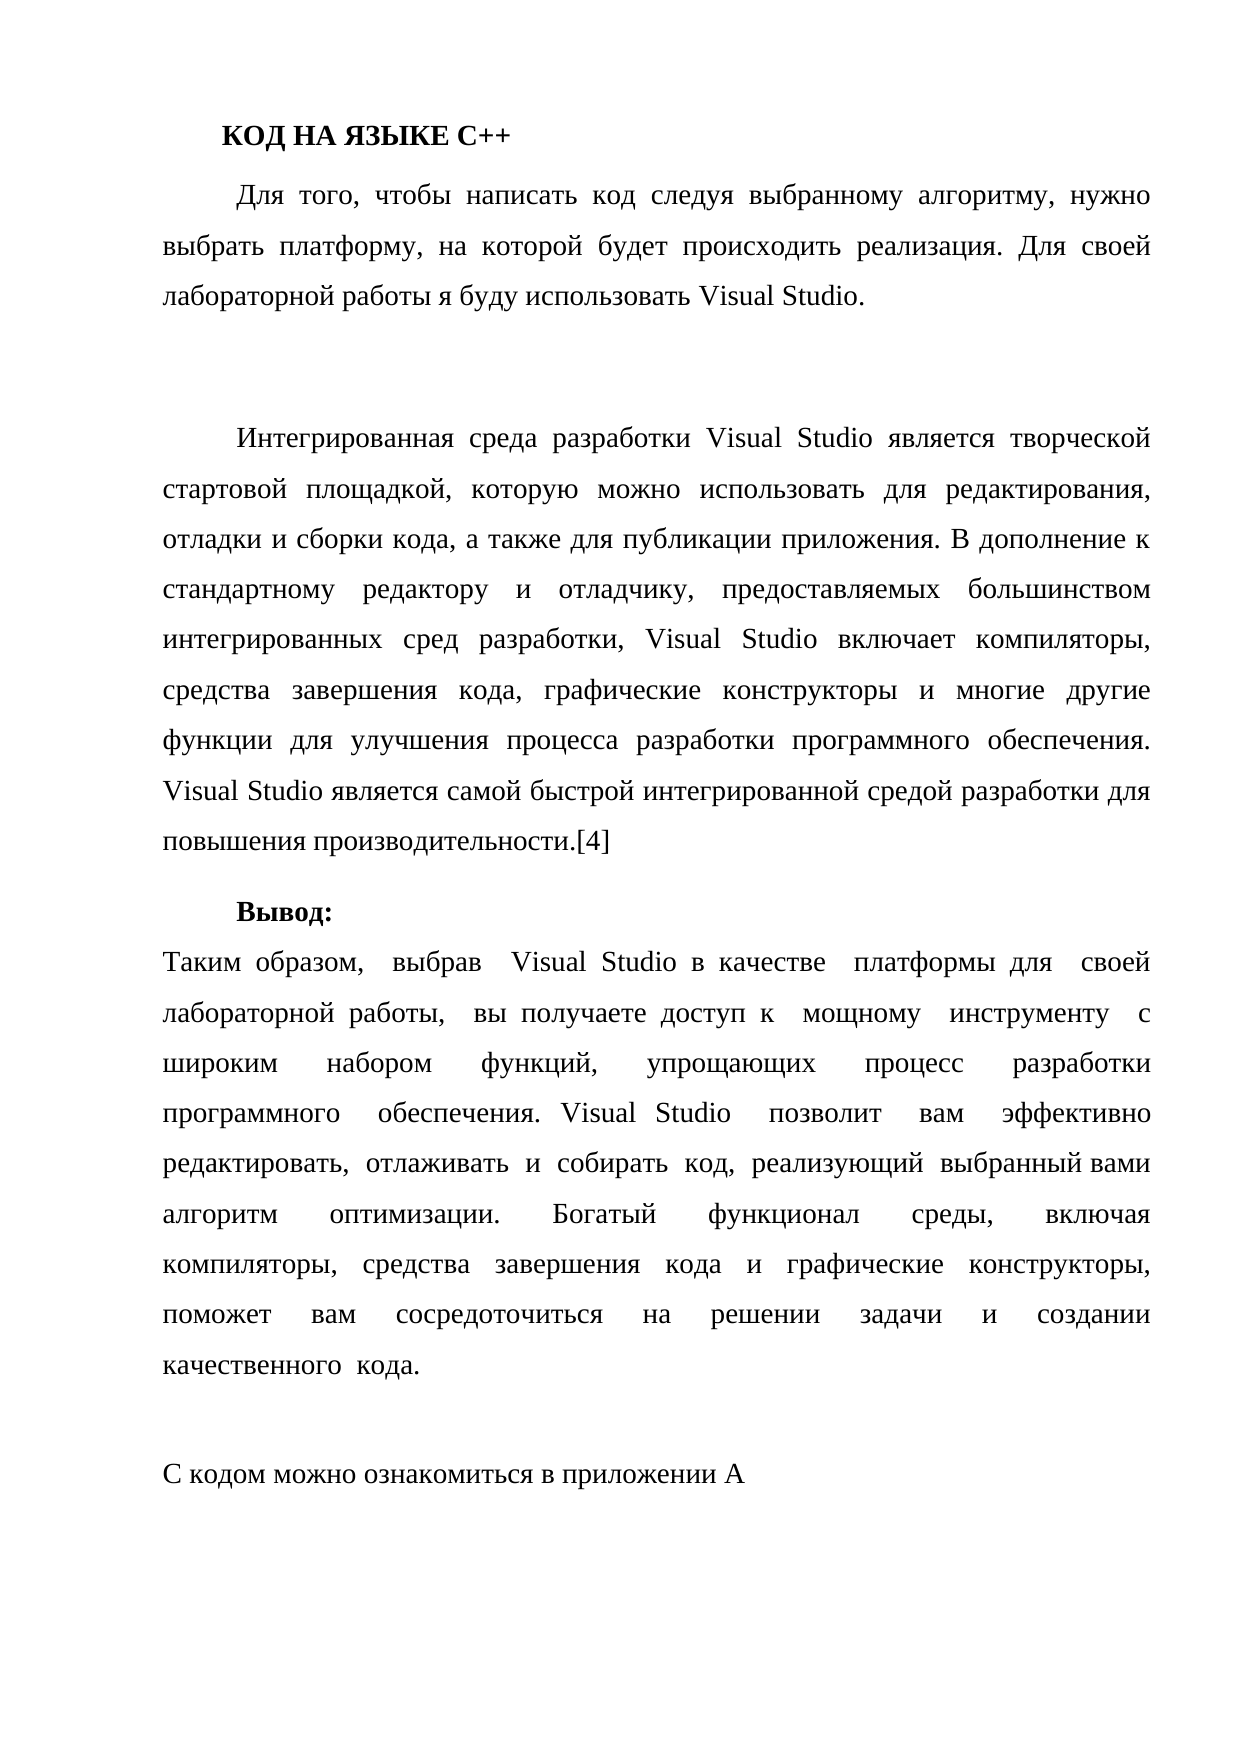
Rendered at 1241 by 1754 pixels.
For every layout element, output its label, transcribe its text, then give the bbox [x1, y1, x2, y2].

text Вывод: [236, 894, 1152, 928]
text Для того, чтобы написать код следуя выбранному алгоритму, нужно выбрать платформу, на которой будет происходить реализация. Для своей лабораторной работы я буду использовать Visual Studio. [162, 177, 1152, 312]
text Интегрированная среда разработки Visual Studio является творческой стартовой площадкой, которую можно использовать для редактирования, отладки и сборки кода, а также для публикации приложения. В дополнение к стандартному редактору и отладчику, предоставляемых большинством интегрированных сред разработки, Visual Studio включает компиляторы, средства завершения кода, графические конструкторы и многие другие функции для улучшения процесса разработки программного обеспечения. Visual Studio является самой быстрой интегрированной средой разработки для повышения производительности.[4] [162, 420, 1152, 856]
text Таким образом, выбрав Visual Studio в качестве платформы для своей лабораторной работы, вы получаете доступ к мощному инструменту с широким набором функций, упрощающих процесс разработки программного обеспечения. Visual Studio позволит вам эффективно редактировать, отлаживать и собирать код, реализующий выбранный вами алгоритм оптимизации. Богатый функционал среды, включая компиляторы, средства завершения кода и графические конструкторы, поможет вам сосредоточиться на решении задачи и создании качественного кода. [162, 944, 1152, 1380]
text С кодом можно ознакомиться в приложении А [162, 1457, 1152, 1490]
text КОД НА ЯЗЫКЕ С++ [222, 118, 1152, 152]
